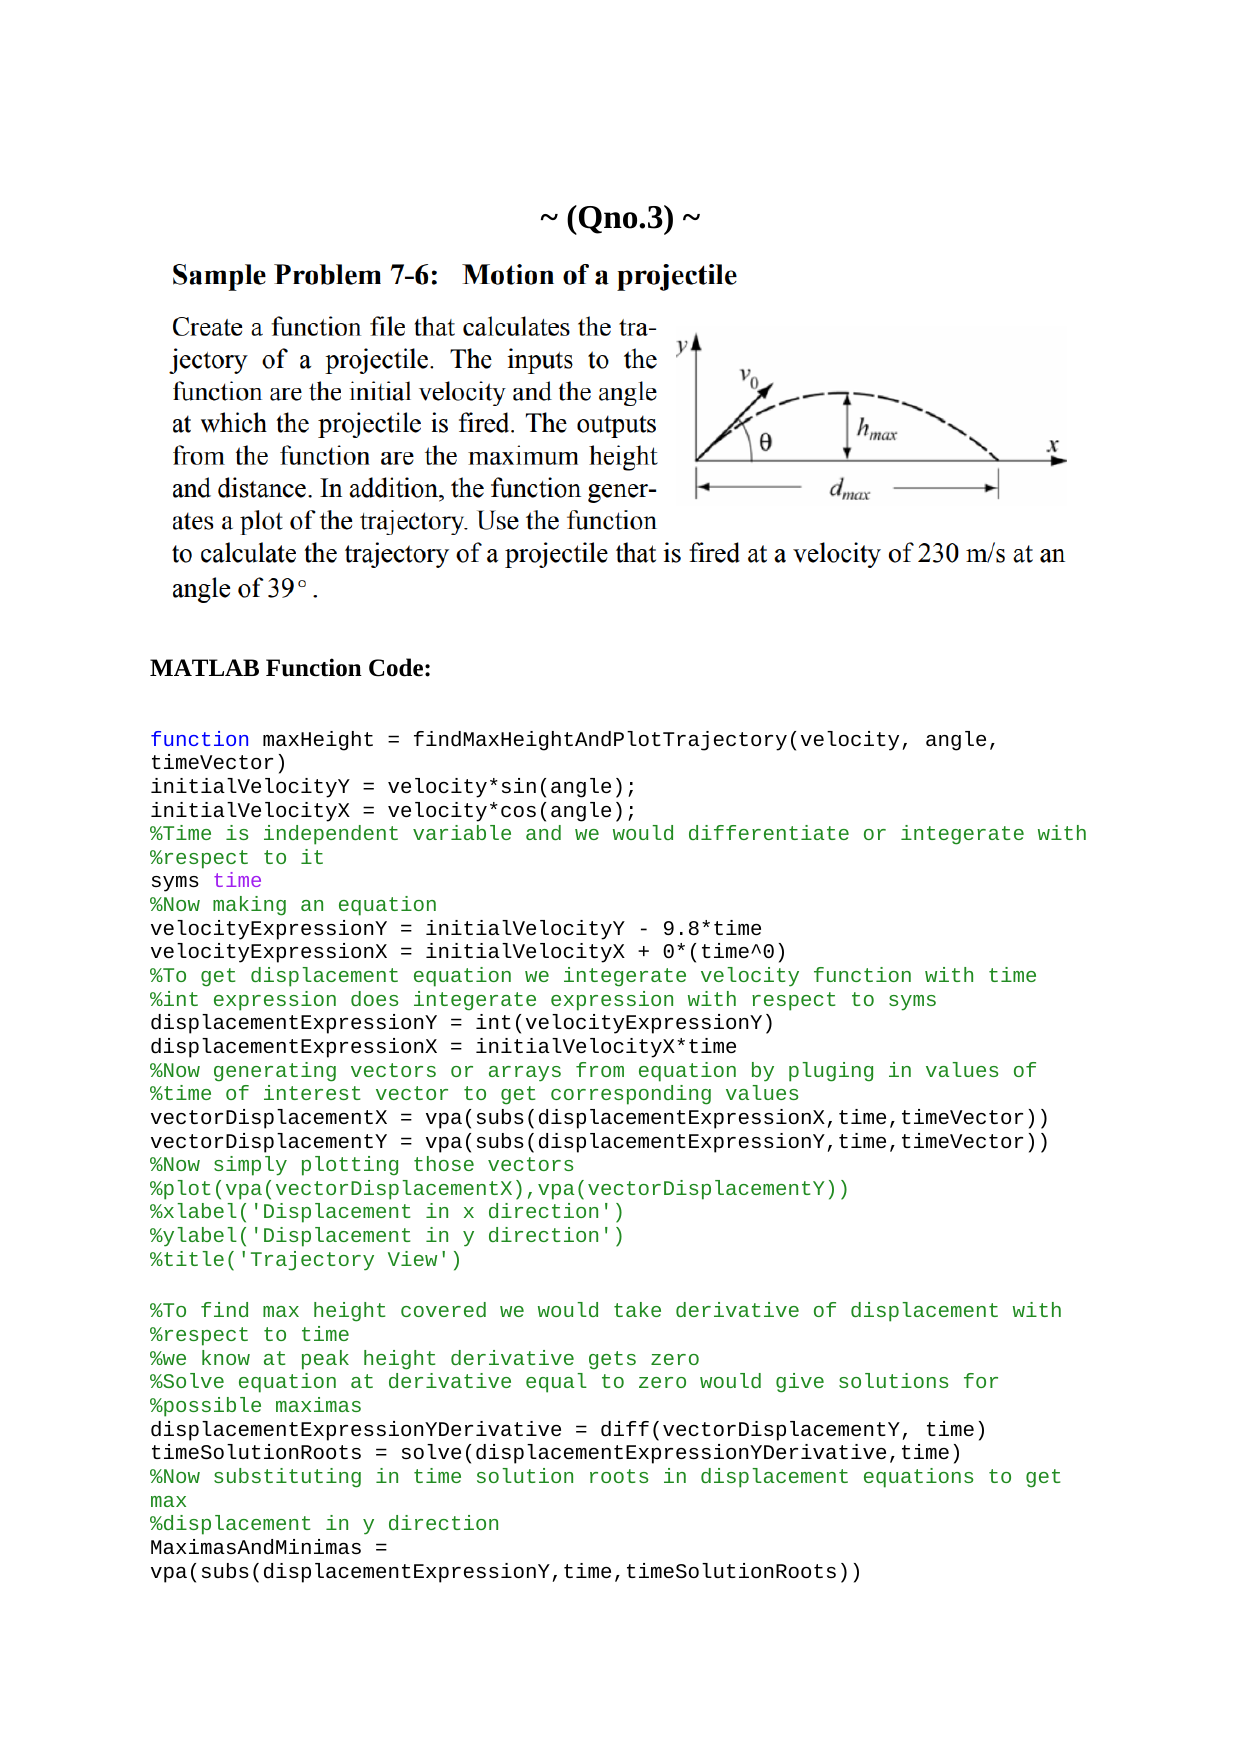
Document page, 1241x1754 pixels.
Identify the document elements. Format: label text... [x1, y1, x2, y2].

text %Now generating vectors or arrays from equation by pluging in values of [150, 1060, 1090, 1083]
text %ylabel('Displacement in y direction') [150, 1225, 1090, 1249]
text %respect to time [150, 1324, 1090, 1348]
text initialVelocityX = velocity*cos(angle); [150, 799, 1090, 823]
text timeSolutionRoots = solve(displacementExpressionYDerivative,time) [150, 1442, 1090, 1466]
text displacementExpressionX = initialVelocityX*time [150, 1036, 1090, 1060]
text displacementExpressionYDerivative = diff(vectorDisplacementY, time) [150, 1419, 1090, 1442]
text velocityExpressionY = initialVelocityY - 9.8*time [150, 918, 1090, 941]
text %Now substituting in time solution roots in displacement equations to get max [150, 1466, 1090, 1513]
text vectorDisplacementY = vpa(subs(displacementExpressionY,time,timeVector)) [150, 1131, 1090, 1154]
text %To find max height covered we would take derivative of displacement with [150, 1301, 1090, 1324]
text ~ (Qno.3) ~ [150, 197, 1090, 236]
text %Time is independent variable and we would differentiate or integerate with [150, 823, 1090, 847]
text initialVelocityY = velocity*sin(angle); [150, 776, 1090, 799]
text %we know at peak height derivative gets zero [150, 1348, 1090, 1371]
text MaximasAndMinimas = vpa(subs(displacementExpressionY,time,timeSolutionRoots)) [150, 1537, 1090, 1584]
text %title('Trajectory View') [150, 1249, 1090, 1272]
text %Now making an equation [150, 894, 1090, 918]
text syms time [150, 871, 1090, 894]
text vectorDisplacementX = vpa(subs(displacementExpressionX,time,timeVector)) [150, 1107, 1090, 1131]
text %To get displacement equation we integerate velocity function with time [150, 965, 1090, 989]
text velocityExpressionX = initialVelocityX + 0*(time^0) [150, 941, 1090, 965]
text %plot(vpa(vectorDisplacementX),vpa(vectorDisplacementY)) [150, 1178, 1090, 1202]
text %time of interest vector to get corresponding values [150, 1083, 1090, 1107]
text %xlabel('Displacement in x direction') [150, 1202, 1090, 1225]
text displacementExpressionY = int(velocityExpressionY) [150, 1012, 1090, 1036]
text %possible maximas [150, 1395, 1090, 1419]
text %respect to it [150, 847, 1090, 871]
text %int expression does integerate expression with respect to syms [150, 989, 1090, 1012]
text %Now simply plotting those vectors [150, 1154, 1090, 1178]
text %Solve equation at derivative equal to zero would give solutions for [150, 1371, 1090, 1395]
text MATLAB Function Code: [150, 653, 1090, 682]
picture [150, 254, 1091, 616]
text %displacement in y direction [150, 1513, 1090, 1537]
text function maxHeight = findMaxHeightAndPlotTrajectory(velocity, angle, timeVector) [150, 729, 1090, 776]
